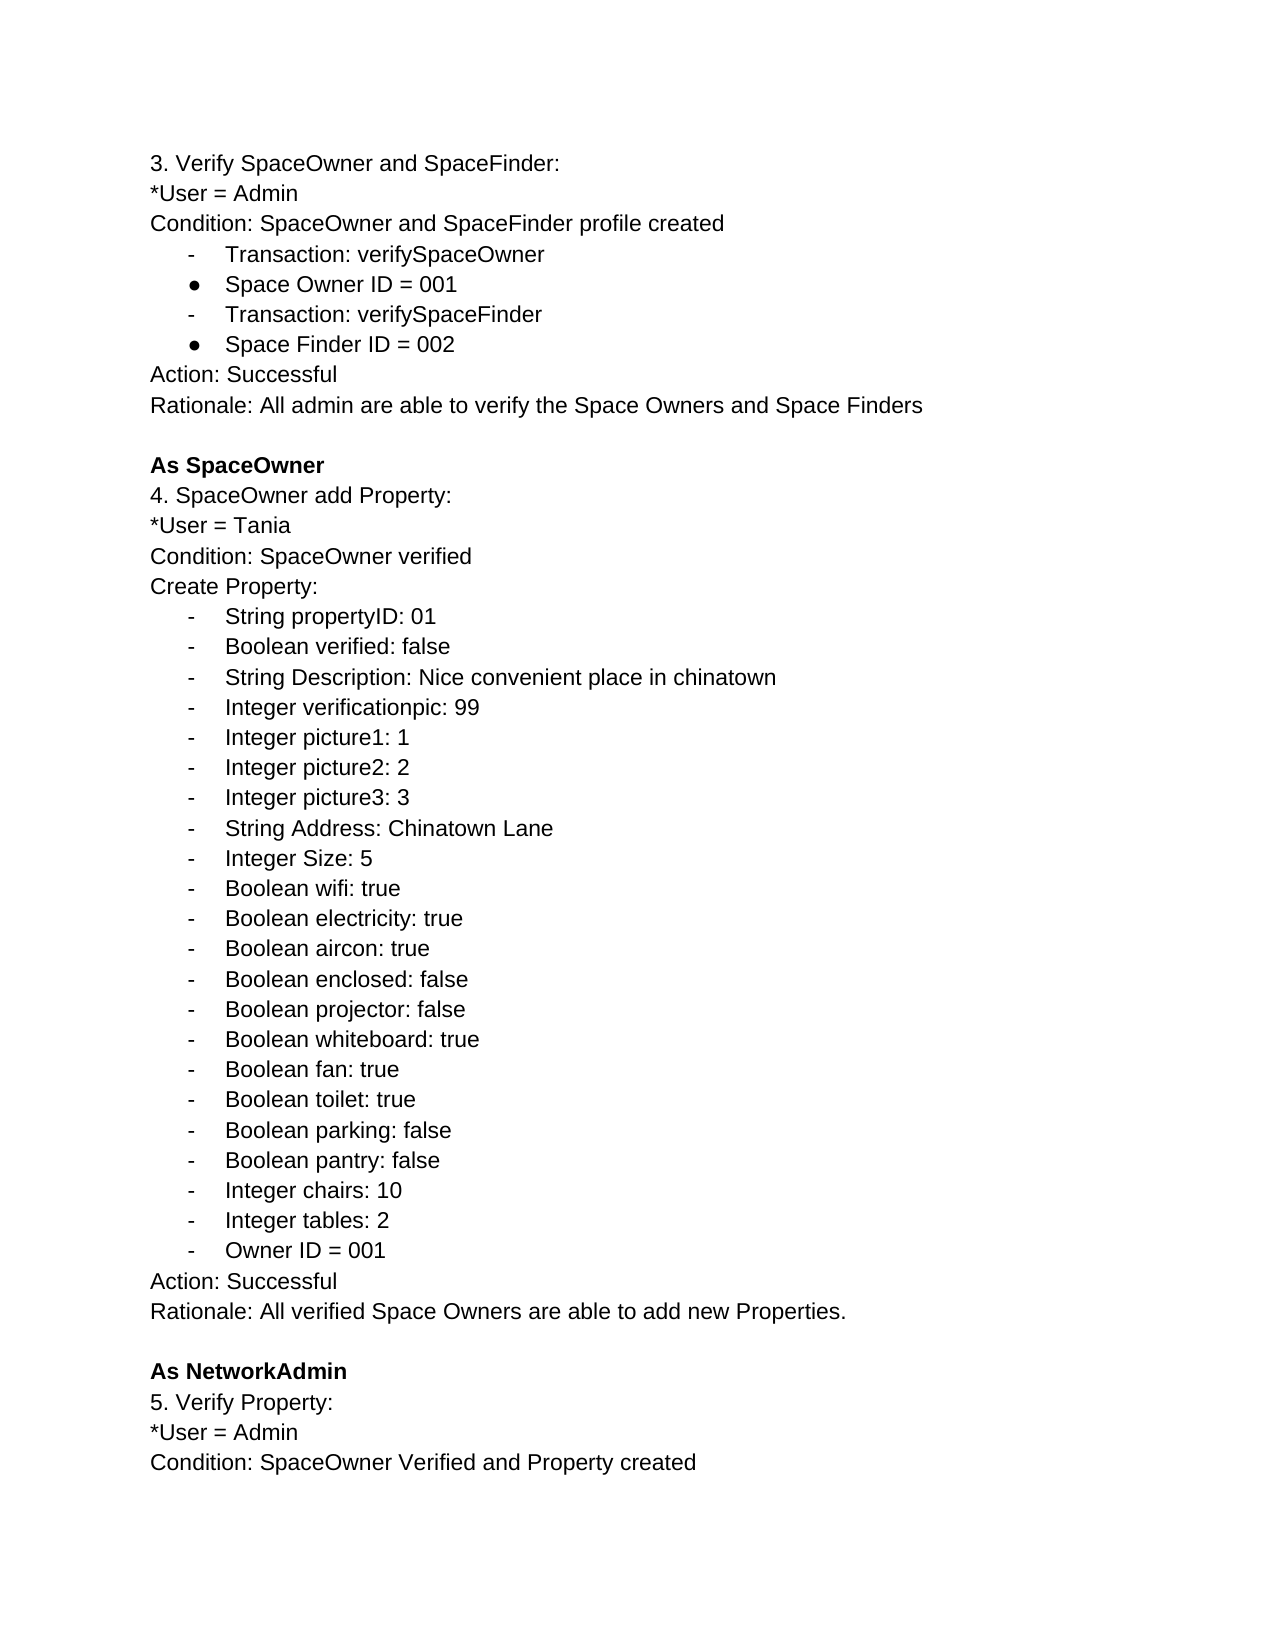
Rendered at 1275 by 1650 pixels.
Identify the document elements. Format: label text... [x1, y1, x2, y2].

list Boolean toilet: true [187, 1086, 1125, 1113]
list Boolean aircon: true [187, 935, 1125, 962]
list String propertyID: 01 [187, 603, 1125, 629]
list Owner ID = 001 [187, 1237, 1125, 1264]
list Integer picture2: 2 [187, 754, 1125, 781]
list Integer verificationpic: 99 [187, 694, 1125, 720]
list Integer tables: 2 [187, 1207, 1125, 1234]
text Condition: SpaceOwner verified [150, 543, 1125, 569]
list Boolean verified: false [187, 633, 1125, 660]
text Action: Successful [150, 361, 1125, 388]
list Boolean wifi: true [187, 875, 1125, 901]
text Action: Successful [150, 1268, 1125, 1294]
list Boolean pantry: false [187, 1147, 1125, 1173]
text *User = Admin [150, 1419, 1125, 1445]
text Condition: SpaceOwner and SpaceFinder profile created [150, 210, 1125, 237]
list Boolean enclosed: false [187, 966, 1125, 992]
text Rationale: All verified Space Owners are able to add new Properties. [150, 1298, 1125, 1324]
text 3. Verify SpaceOwner and SpaceFinder: [150, 150, 1125, 176]
list Transaction: verifySpaceOwner [187, 241, 1125, 267]
text As SpaceOwner [150, 452, 1125, 478]
list Integer picture3: 3 [187, 784, 1125, 811]
text Condition: SpaceOwner Verified and Property created [150, 1449, 1125, 1475]
list Boolean fan: true [187, 1056, 1125, 1083]
list Integer picture1: 1 [187, 724, 1125, 750]
list Boolean electricity: true [187, 905, 1125, 932]
list String Description: Nice convenient place in chinatown [187, 663, 1125, 690]
text *User = Admin [150, 180, 1125, 207]
list String Address: Chinatown Lane [187, 814, 1125, 841]
list Space Owner ID = 001 [187, 271, 1125, 297]
list Boolean parking: false [187, 1117, 1125, 1143]
list Integer chairs: 10 [187, 1177, 1125, 1203]
list Integer Size: 5 [187, 845, 1125, 871]
text As NetworkAdmin [150, 1358, 1125, 1385]
text 5. Verify Property: [150, 1388, 1125, 1415]
text Create Property: [150, 573, 1125, 599]
list Space Finder ID = 002 [187, 331, 1125, 358]
list Transaction: verifySpaceFinder [187, 301, 1125, 327]
text *User = Tania [150, 512, 1125, 539]
list Boolean whiteboard: true [187, 1026, 1125, 1052]
text Rationale: All admin are able to verify the Space Owners and Space Finders [150, 392, 1125, 418]
list Boolean projector: false [187, 996, 1125, 1022]
text 4. SpaceOwner add Property: [150, 482, 1125, 509]
